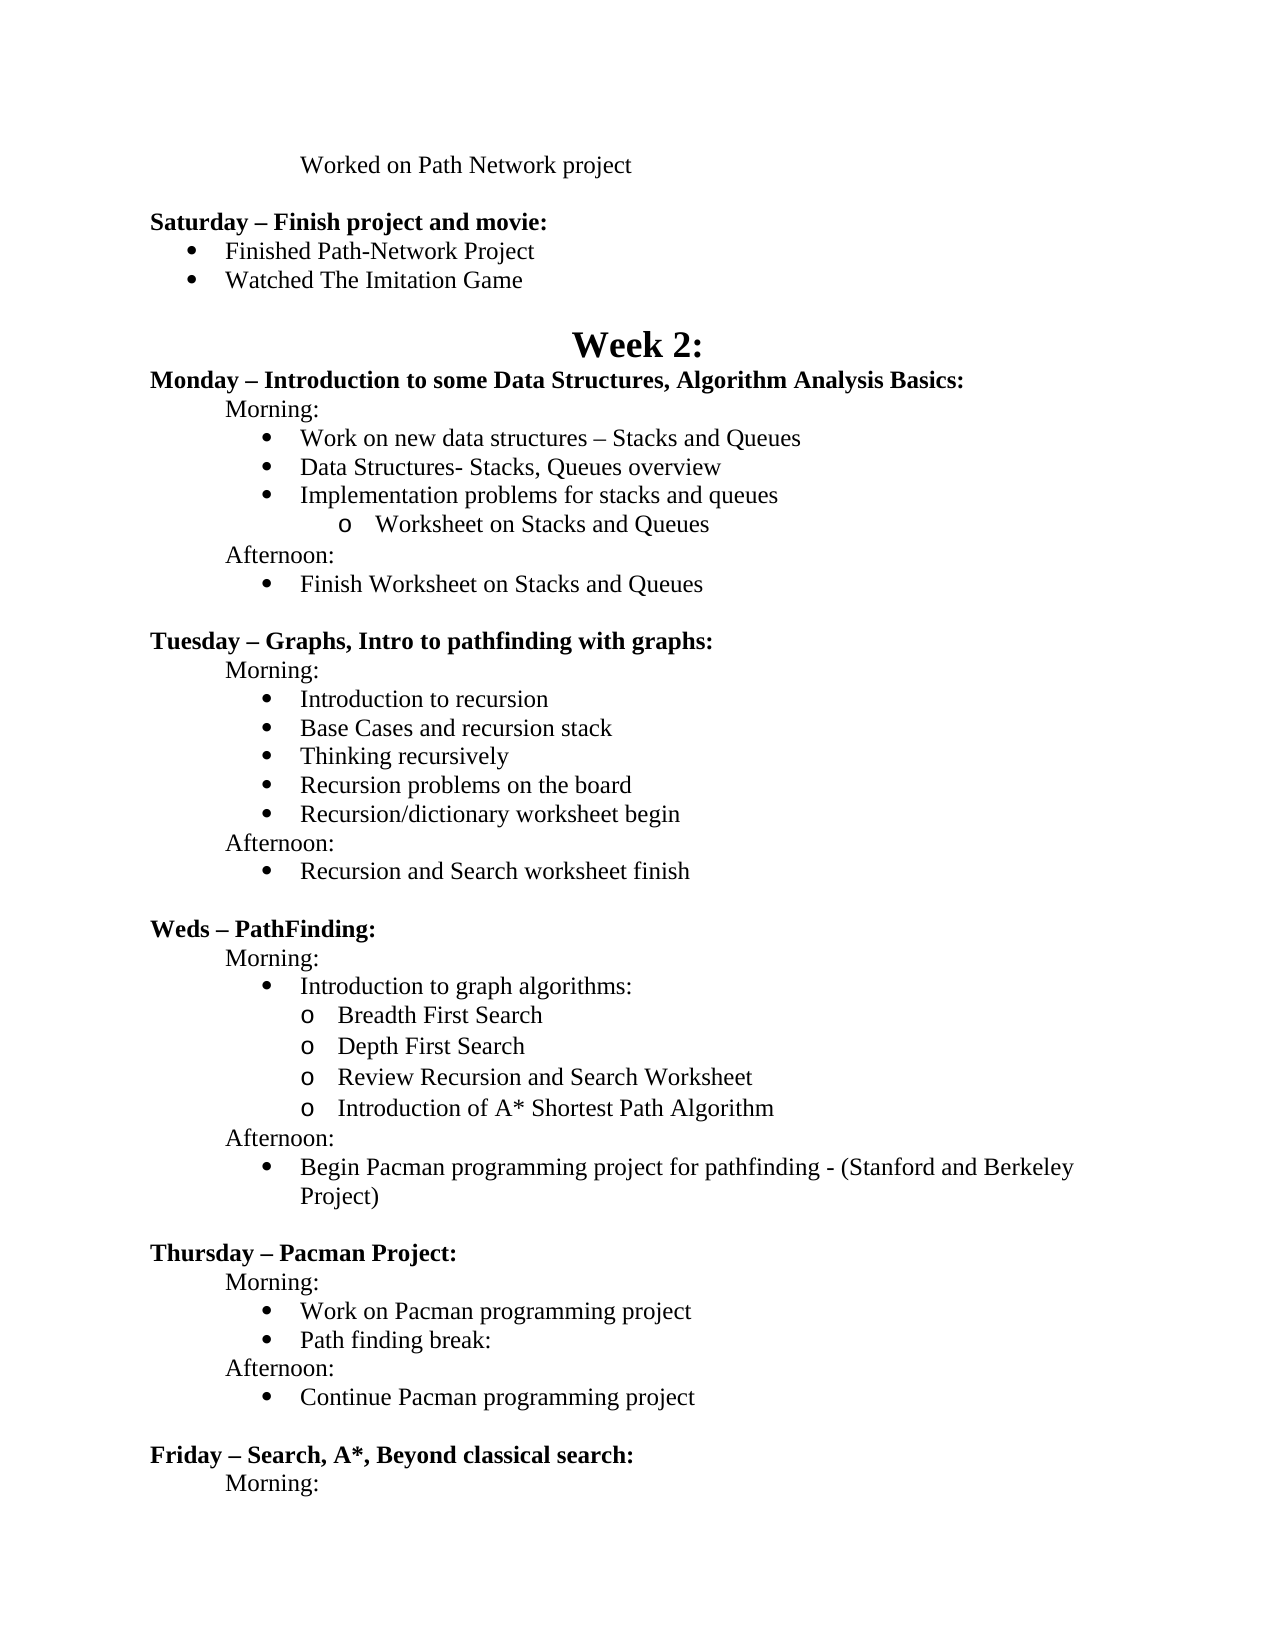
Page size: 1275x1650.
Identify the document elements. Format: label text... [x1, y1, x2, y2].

list Implementation problems for stacks and queues [262, 481, 1125, 509]
list Review Recursion and Search Worksheet [300, 1062, 1125, 1093]
list Watched The Imitation Game [187, 265, 1125, 294]
list Finished Path-Network Project [187, 236, 1125, 265]
text Monday – Introduction to some Data Structures, Algorithm Analysis Basics: [150, 366, 1125, 394]
list Introduction to recursion [262, 684, 1125, 713]
list Introduction of A* Shortest Path Algorithm [300, 1093, 1125, 1123]
list Thinking recursively [262, 741, 1125, 770]
text Afternoon: [150, 1353, 1125, 1382]
list Recursion/dictionary worksheet begin [262, 799, 1125, 828]
list Finish Worksheet on Stacks and Queues [262, 569, 1125, 598]
text Week 2: [150, 322, 1125, 366]
list Path finding break: [262, 1325, 1125, 1353]
text Thursday – Pacman Project: [150, 1238, 1125, 1267]
text Weds – PathFinding: [150, 914, 1125, 943]
text Afternoon: [150, 1123, 1125, 1152]
list Recursion and Search worksheet finish [262, 856, 1125, 885]
list Introduction to graph algorithms: [262, 971, 1125, 1000]
text Tuesday – Graphs, Intro to pathfinding with graphs: [150, 626, 1125, 655]
list Begin Pacman programming project for pathfinding - (Stanford and Berkeley Project) [262, 1152, 1125, 1210]
text Morning: [150, 1468, 1125, 1497]
list Base Cases and recursion stack [262, 713, 1125, 741]
text Afternoon: [150, 828, 1125, 856]
list Depth First Search [300, 1031, 1125, 1062]
list Data Structures- Stacks, Queues overview [262, 452, 1125, 481]
list Recursion problems on the board [262, 770, 1125, 799]
text Friday – Search, A*, Beyond classical search: [150, 1440, 1125, 1468]
list Continue Pacman programming project [262, 1382, 1125, 1411]
list Work on Pacman programming project [262, 1296, 1125, 1325]
text Morning: [150, 394, 1125, 423]
list Worksheet on Stacks and Queues [337, 509, 1125, 540]
text Morning: [150, 1267, 1125, 1296]
text Saturday – Finish project and movie: [150, 207, 1125, 236]
text Morning: [150, 655, 1125, 684]
list Breadth First Search [300, 1000, 1125, 1031]
text Worked on Path Network project [150, 150, 1125, 179]
list Work on new data structures – Stacks and Queues [262, 423, 1125, 452]
text Afternoon: [150, 540, 1125, 569]
text Morning: [150, 943, 1125, 971]
